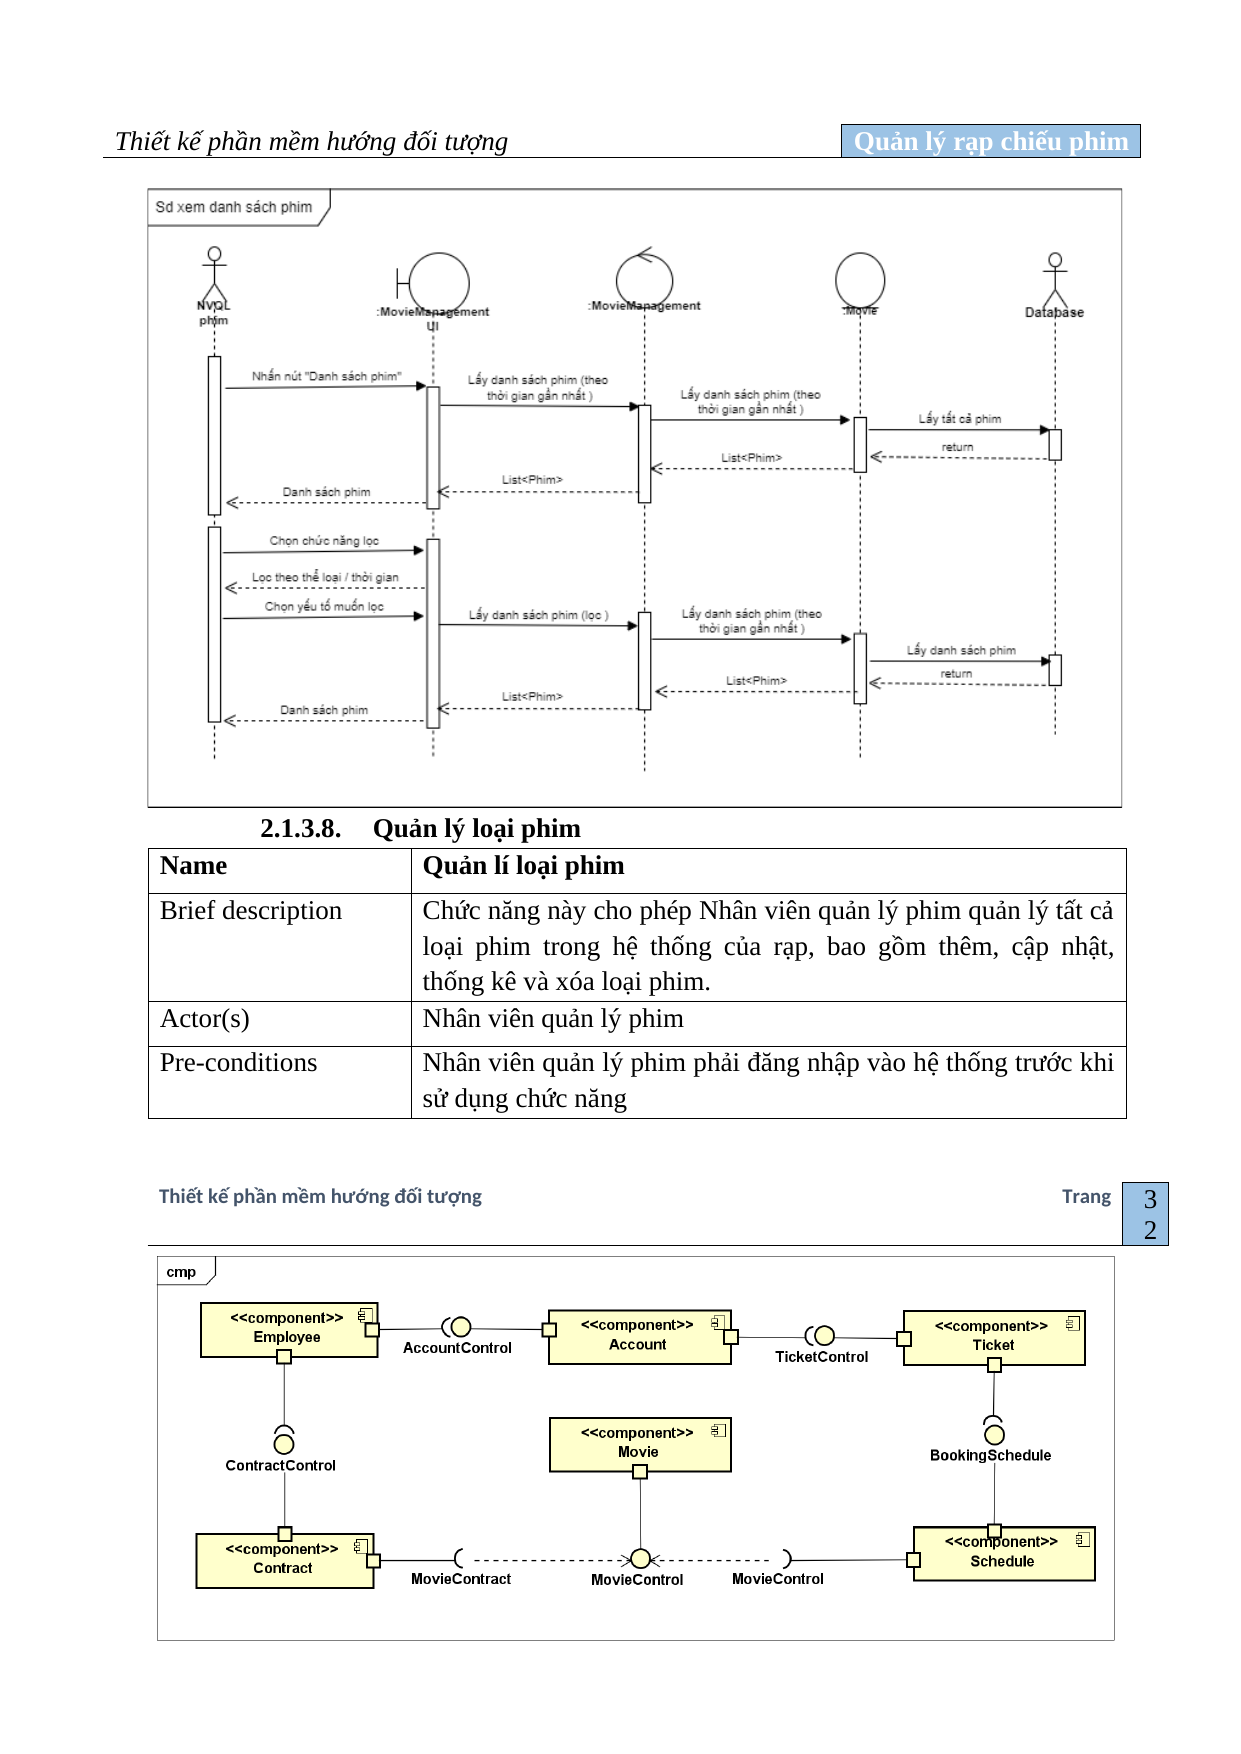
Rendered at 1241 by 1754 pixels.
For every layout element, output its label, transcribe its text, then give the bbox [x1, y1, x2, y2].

table_header Name [149, 849, 411, 893]
list Quản lý loại phim [260, 813, 1122, 844]
table_cell Pre-conditions [149, 1047, 411, 1118]
picture [147, 188, 1123, 808]
table_cell Brief description [149, 894, 411, 1001]
picture [147, 1246, 1123, 1649]
table_cell Chức năng này cho phép Nhân viên quản lý phim quản lý tất cả loại phim trong hệ thống của rạp, bao gồm thêm, cập nhật, thống kê và xóa loại phim. [412, 894, 1126, 1001]
table_header Quản lí loại phim [412, 849, 1126, 893]
table_cell Actor(s) [149, 1002, 411, 1046]
table_cell Nhân viên quản lý phim phải đăng nhập vào hệ thống trước khi sử dụng chức năng [412, 1047, 1126, 1118]
table_cell Nhân viên quản lý phim [412, 1002, 1126, 1046]
